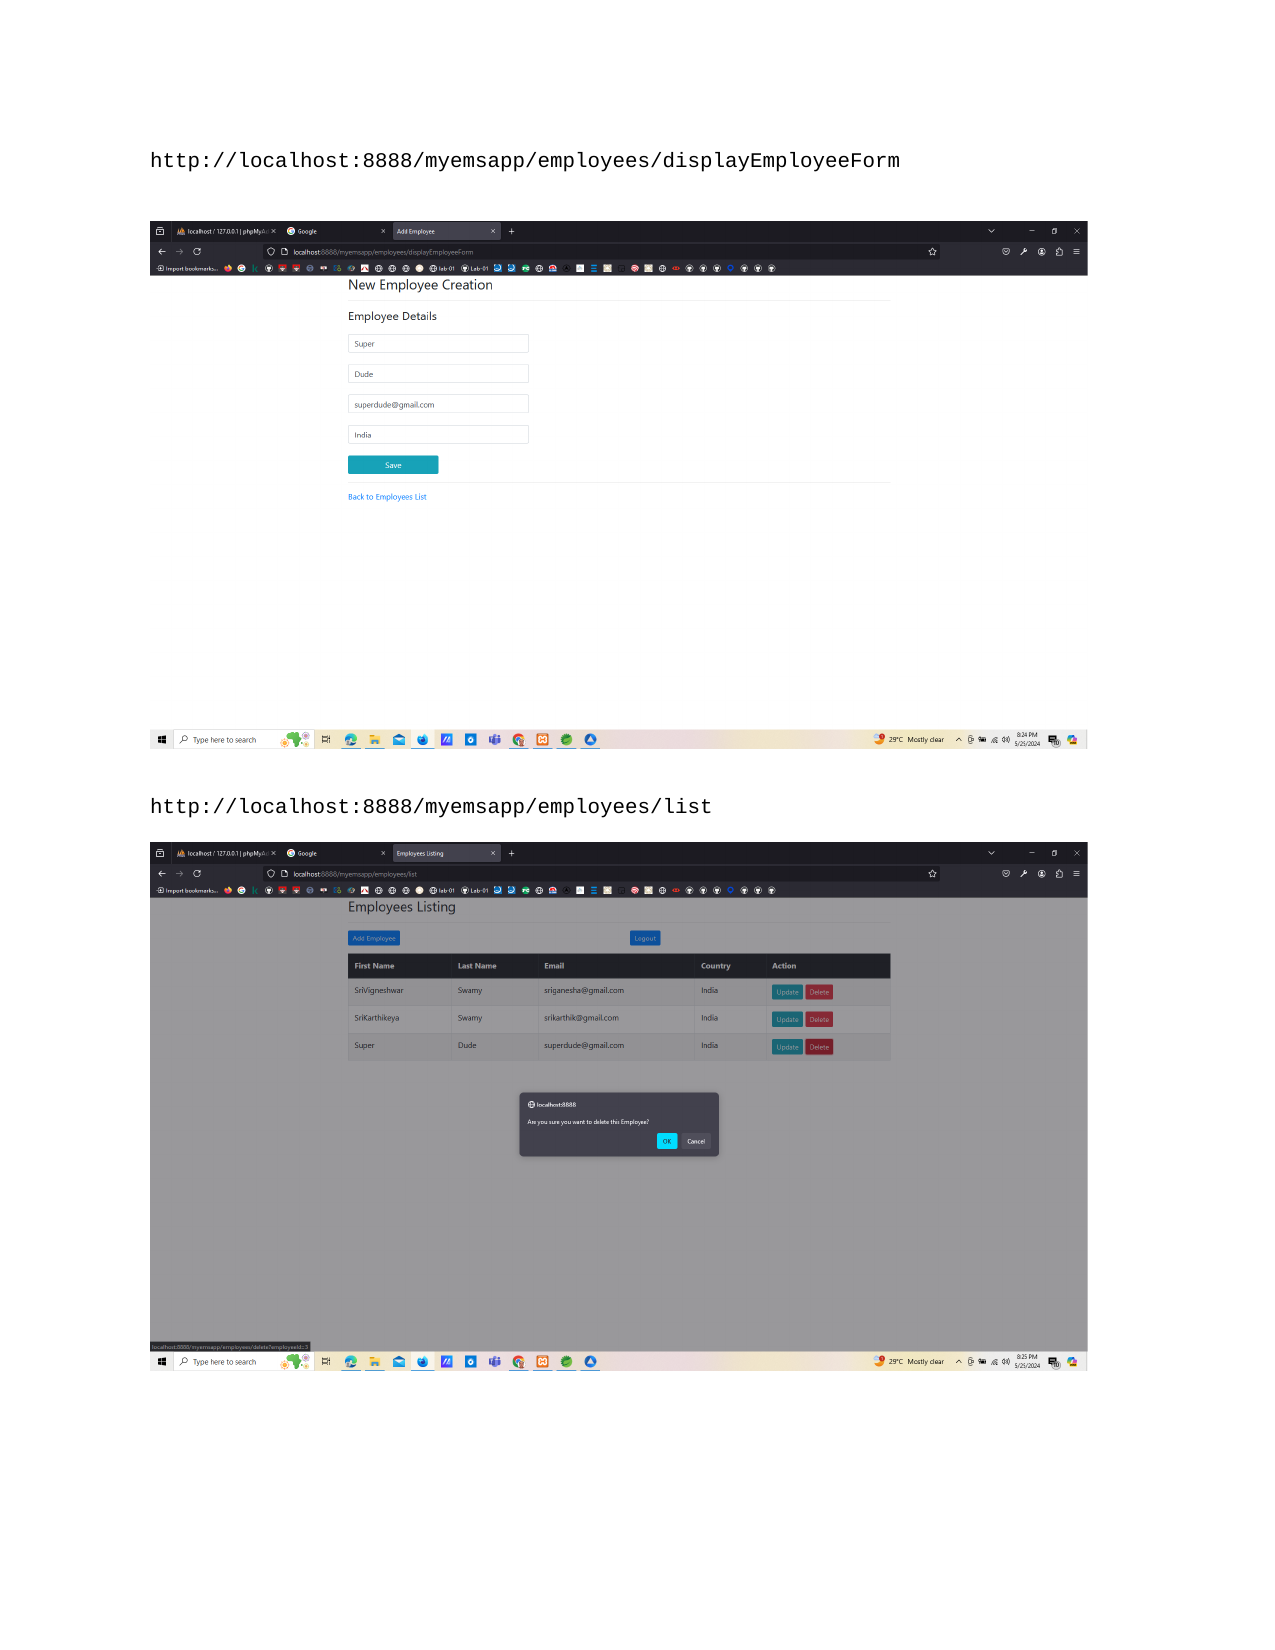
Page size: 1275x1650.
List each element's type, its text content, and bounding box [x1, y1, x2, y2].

text http://localhost:8888/myemsapp/employees/displayEmployeeForm [150, 150, 1125, 174]
text http://localhost:8888/myemsapp/employees/list [150, 796, 1125, 819]
picture [150, 842, 1088, 1371]
picture [150, 221, 1088, 749]
